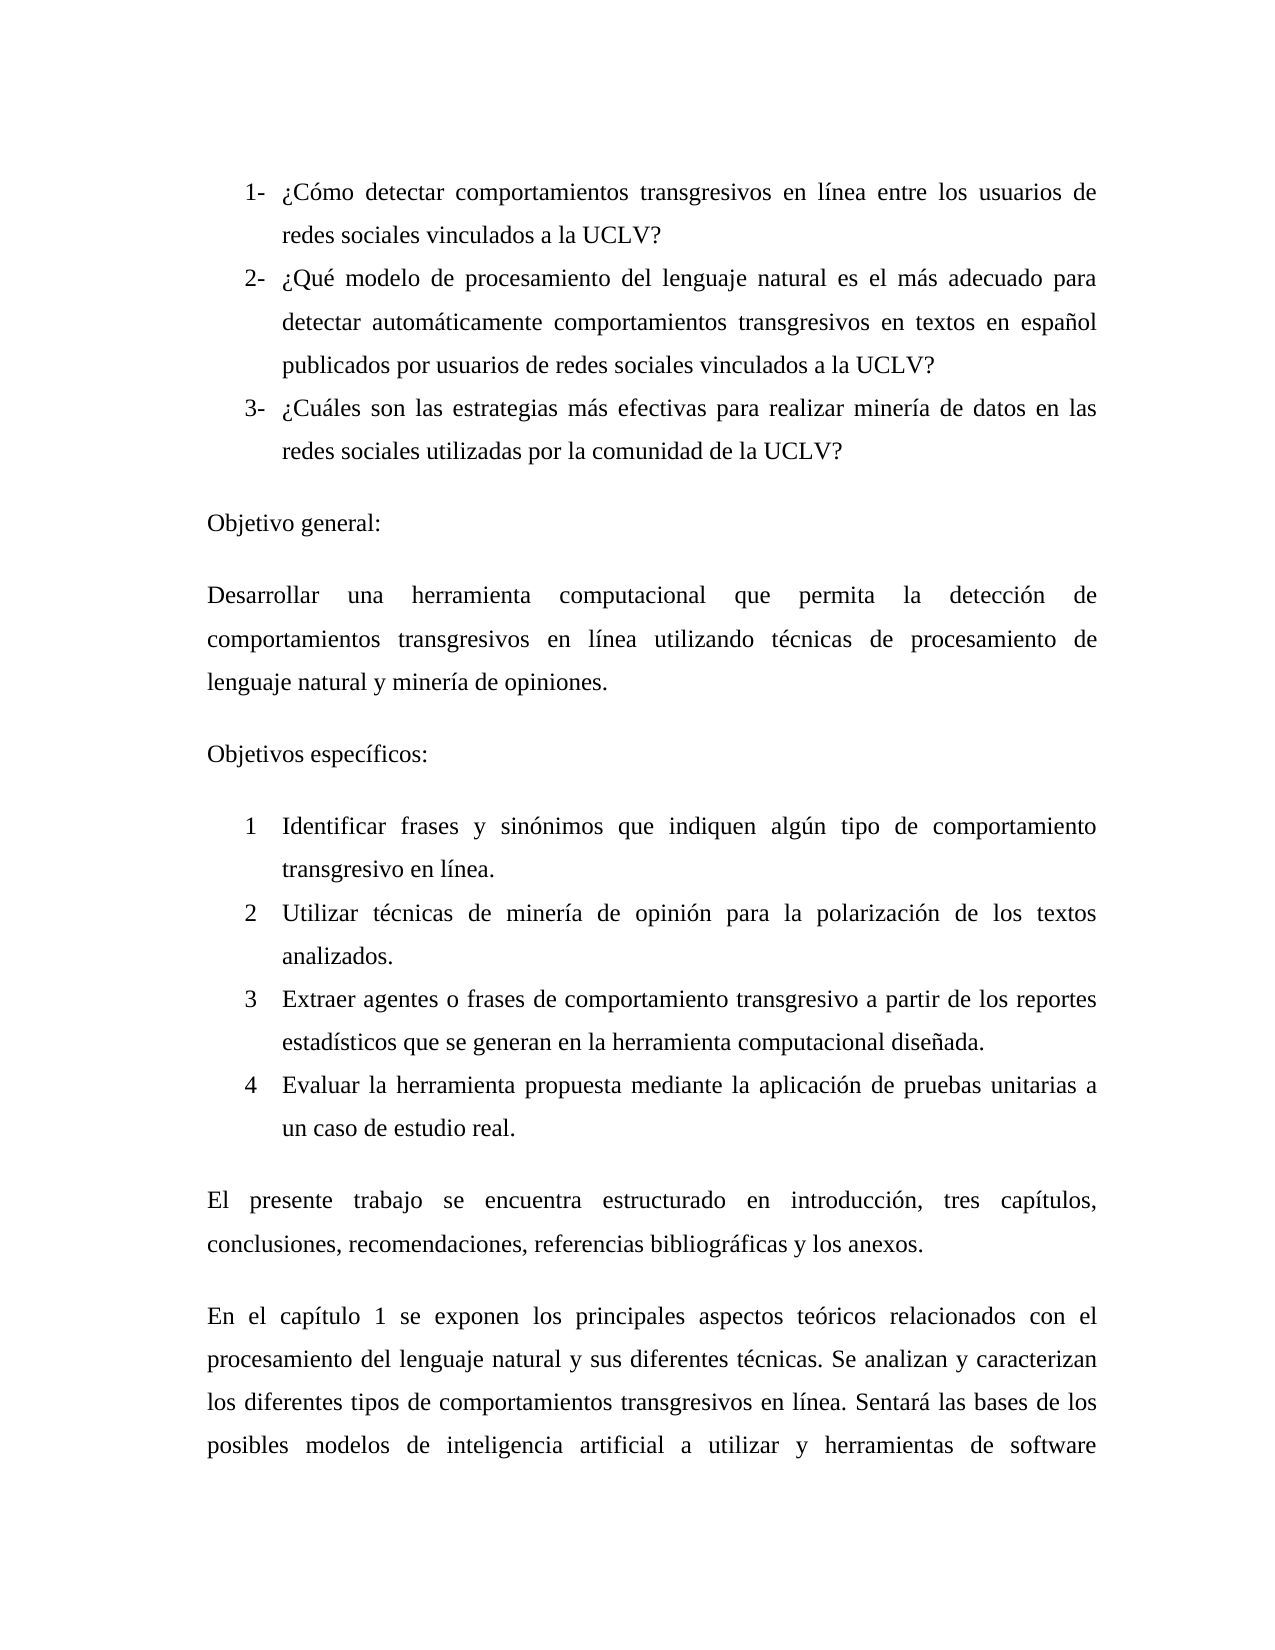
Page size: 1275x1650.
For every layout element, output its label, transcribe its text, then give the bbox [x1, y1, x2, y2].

list Identificar frases y sinónimos que indiquen algún tipo de comportamiento transgresivo en línea. [244, 811, 1098, 883]
text Objetivos específicos: [207, 739, 1098, 768]
text El presente trabajo se encuentra estructurado en introducción, tres capítulos, conclusiones, recomendaciones, referencias bibliográficas y los anexos. [207, 1186, 1098, 1257]
list ¿Qué modelo de procesamiento del lenguaje natural es el más adecuado para detectar automáticamente comportamientos transgresivos en textos en español publicados por usuarios de redes sociales vinculados a la UCLV? [244, 263, 1098, 378]
list Utilizar técnicas de minería de opinión para la polarización de los textos analizados. [244, 898, 1098, 969]
list ¿Cómo detectar comportamientos transgresivos en línea entre los usuarios de redes sociales vinculados a la UCLV? [244, 177, 1098, 249]
list ¿Cuáles son las estrategias más efectivas para realizar minería de datos en las redes sociales utilizadas por la comunidad de la UCLV? [244, 393, 1098, 465]
text Desarrollar una herramienta computacional que permita la detección de comportamientos transgresivos en línea utilizando técnicas de procesamiento de lenguaje natural y minería de opiniones. [207, 581, 1098, 696]
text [207, 1301, 1098, 1459]
list Extraer agentes o frases de comportamiento transgresivo a partir de los reportes estadísticos que se generan en la herramienta computacional diseñada. [244, 984, 1098, 1056]
text Objetivo general: [207, 508, 1098, 537]
list Evaluar la herramienta propuesta mediante la aplicación de pruebas unitarias a un caso de estudio real. [244, 1070, 1098, 1142]
